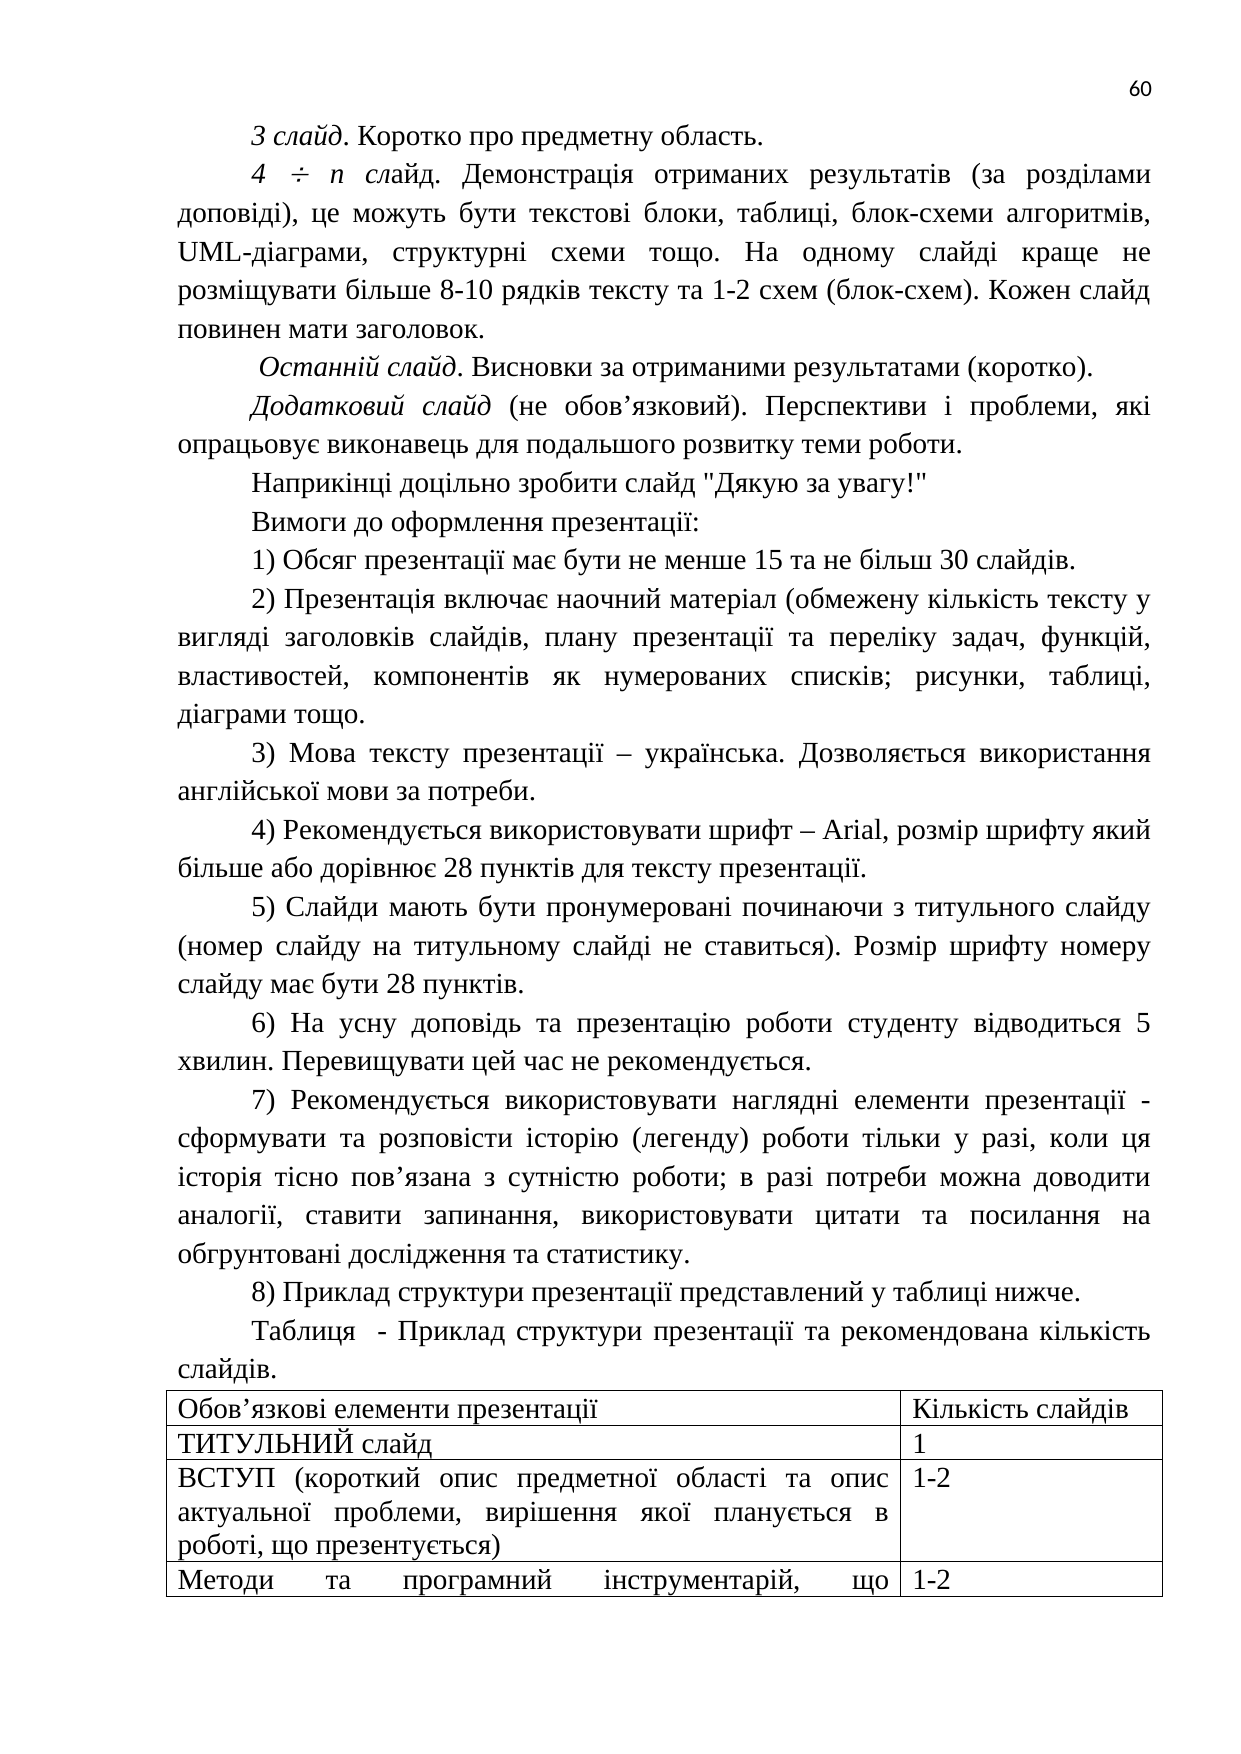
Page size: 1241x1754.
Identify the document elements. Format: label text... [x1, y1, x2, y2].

text 3 слайд. Коротко про предметну область. [177, 118, 1152, 152]
table_cell 1 [901, 1426, 1162, 1459]
text Наприкінці доцільно зробити слайд "Дякую за увагу!" [177, 465, 1152, 499]
text 1) Обсяг презентації має бути не менше 15 та не більш 30 слайдів. [177, 542, 1152, 576]
text 4) Рекомендується використовувати шрифт – Arial, розмір шрифту який більше або дорівнює 28 пунктів для тексту презентації. [177, 812, 1152, 884]
table_header Обов’язкові елементи презентації [167, 1391, 900, 1425]
text Таблиця - Приклад структури презентації та рекомендована кількість слайдів. [177, 1313, 1152, 1385]
table_cell ТИТУЛЬНИЙ слайд [167, 1426, 900, 1459]
text Додатковий слайд (не обов’язковий). Перспективи і проблеми, які опрацьовує виконавець для подальшого розвитку теми роботи. [177, 388, 1152, 460]
text 8) Приклад структури презентації представлений у таблиці нижче. [177, 1274, 1152, 1308]
text 2) Презентація включає наочний матеріал (обмежену кількість тексту у вигляді заголовків слайдів, плану презентації та переліку задач, функцій, властивостей, компонентів як нумерованих списків; рисунки, таблиці, діаграми тощо. [177, 581, 1152, 730]
text 7) Рекомендується використовувати наглядні елементи презентації - сформувати та розповісти історію (легенду) роботи тільки у разі, коли ця історія тісно пов’язана з сутністю роботи; в разі потреби можна доводити аналогії, ставити запинання, використовувати цитати та посилання на обгрунтовані дослідження та статистику. [177, 1082, 1152, 1269]
table_cell ВСТУП (короткий опис предметної області та опис актуальної проблеми, вирішення якої планується в роботі, що презентується) [167, 1460, 900, 1561]
text 3) Мова тексту презентації – українська. Дозволяється використання англійської мови за потреби. [177, 735, 1152, 807]
table_cell 1-2 [901, 1460, 1162, 1561]
text 6) На усну доповідь та презентацію роботи студенту відводиться 5 хвилин. Перевищувати цей час не рекомендується. [177, 1005, 1152, 1077]
table_header Кількість слайдів [901, 1391, 1162, 1425]
table_cell 1-2 [901, 1562, 1162, 1596]
table_cell Методи та програмний інструментарій, що використовувалися для проекту [167, 1562, 900, 1596]
text Вимоги до оформлення презентації: [177, 504, 1152, 537]
text Останній слайд. Висновки за отриманими результатами (коротко). [177, 349, 1152, 383]
text 5) Слайди мають бути пронумеровані починаючи з титульного слайду (номер слайду на титульному слайді не ставиться). Розмір шрифту номеру слайду має бути 28 пунктів. [177, 889, 1152, 1000]
text 4 n слайд. Демонстрація отриманих результатів (за розділами доповіді), це можуть бути текстові блоки, таблиці, блок-схеми алгоритмів, UML-діаграми, структурні схеми тощо. На одному слайді краще не розміщувати більше 8-10 рядків тексту та 1-2 схем (блок-схем). Кожен слайд повинен мати заголовок. [177, 157, 1152, 344]
